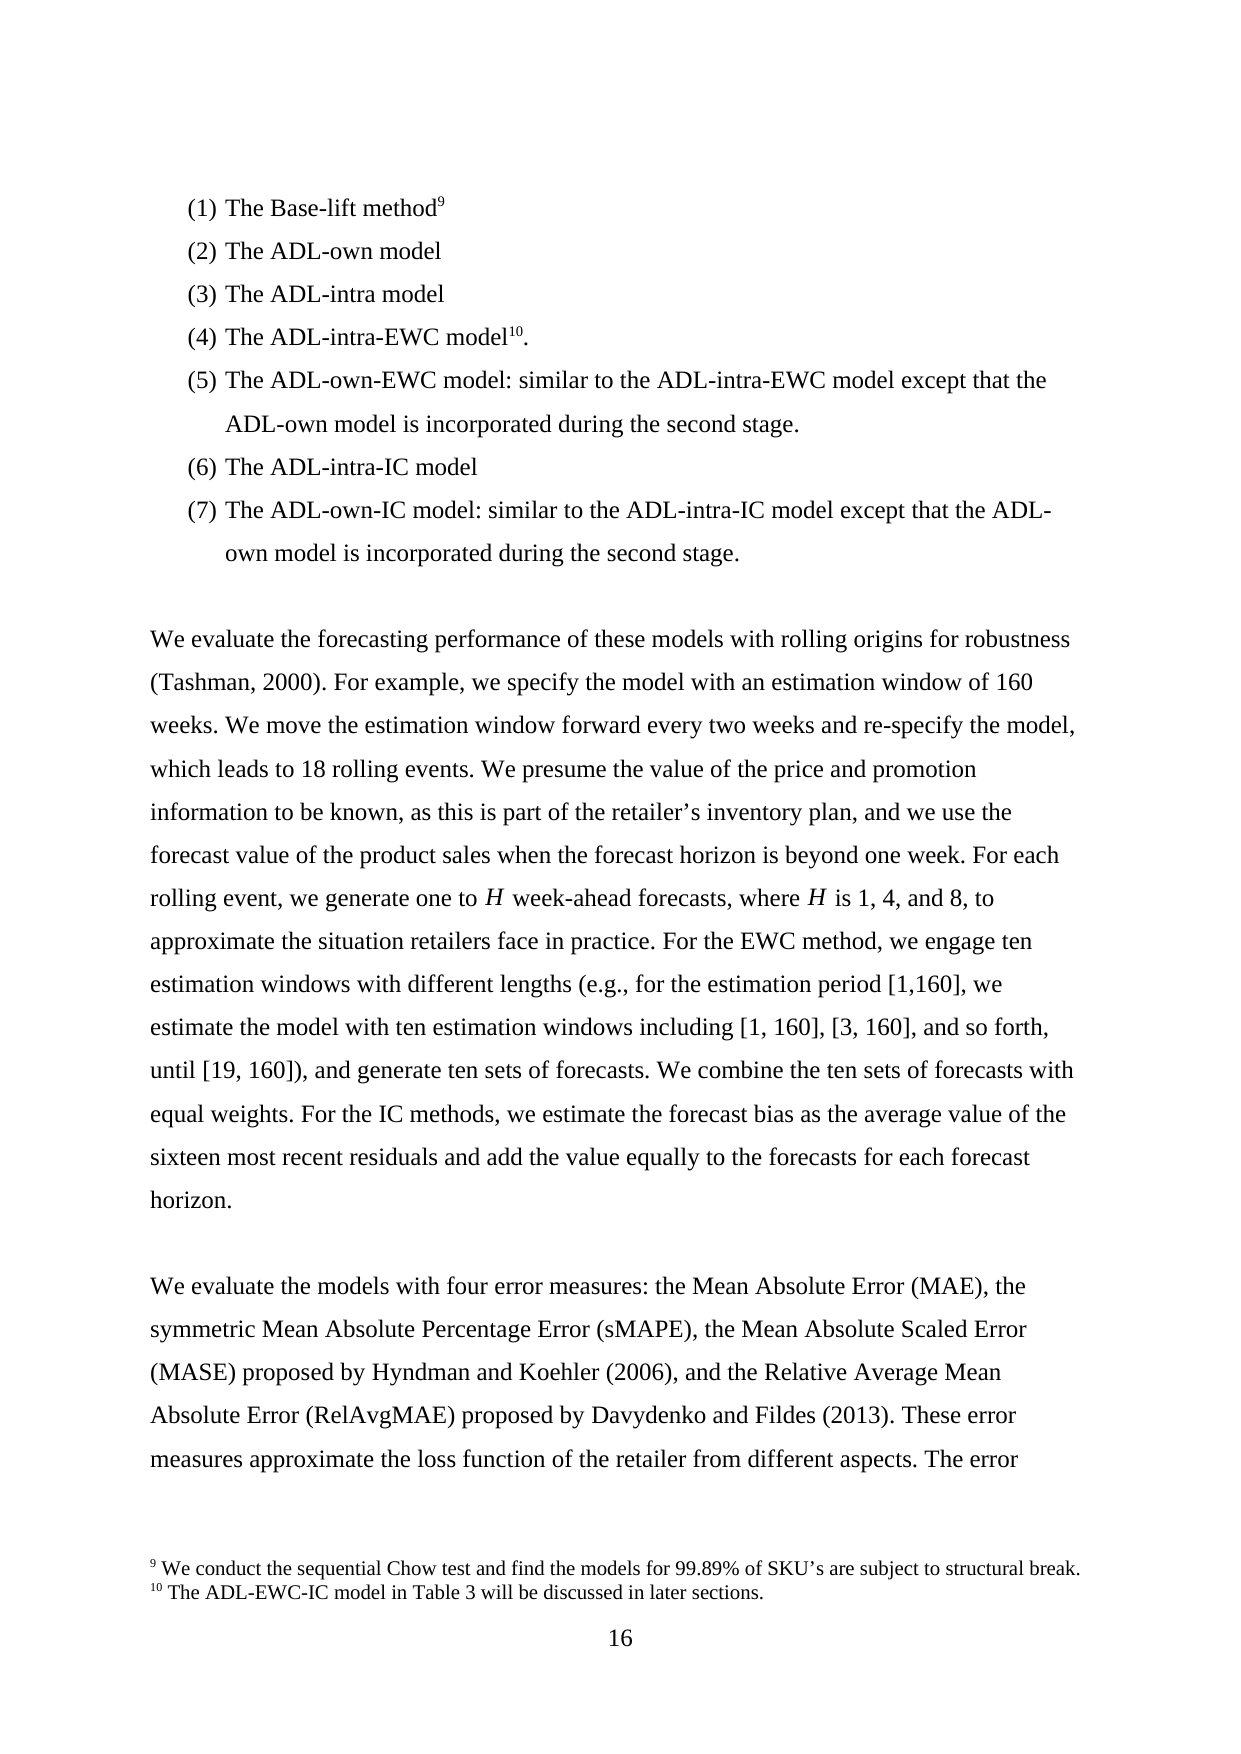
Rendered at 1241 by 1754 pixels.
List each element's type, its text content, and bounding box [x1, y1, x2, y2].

list The ADL-own model [187, 236, 1090, 265]
list The ADL-own-IC model: similar to the ADL-intra-IC model except that the ADL-own model is incorporated during the second stage. [187, 495, 1090, 567]
list The Base-lift method [187, 193, 1090, 222]
list The ADL-intra model [187, 279, 1090, 308]
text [150, 1271, 1090, 1472]
list The ADL-own-EWC model: similar to the ADL-intra-EWC model except that the ADL-own model is incorporated during the second stage. [187, 366, 1090, 437]
list The ADL-intra-EWC model. [187, 322, 1090, 351]
text We evaluate the forecasting performance of these models with rolling origins for robustness (Tashman, 2000). For example, we specify the model with an estimation window of 160 weeks. We move the estimation window forward every two weeks and re-specify the model, which leads to 18 rolling events. We presume the value of the price and promotion information to be known, as this is part of the retailer’s inventory plan, and we use the forecast value of the product sales when the forecast horizon is beyond one week. For each rolling event, we generate one to week-ahead forecasts, where is 1, 4, and 8, to approximate the situation retailers face in practice. For the EWC method, we engage ten estimation windows with different lengths (e.g., for the estimation period [1,160], we estimate the model with ten estimation windows including [1, 160], [3, 160], and so forth, until [19, 160]), and generate ten sets of forecasts. We combine the ten sets of forecasts with equal weights. For the IC methods, we estimate the forecast bias as the average value of the sixteen most recent residuals and add the value equally to the forecasts for each forecast horizon. [150, 624, 1090, 1214]
list The ADL-intra-IC model [187, 452, 1090, 481]
